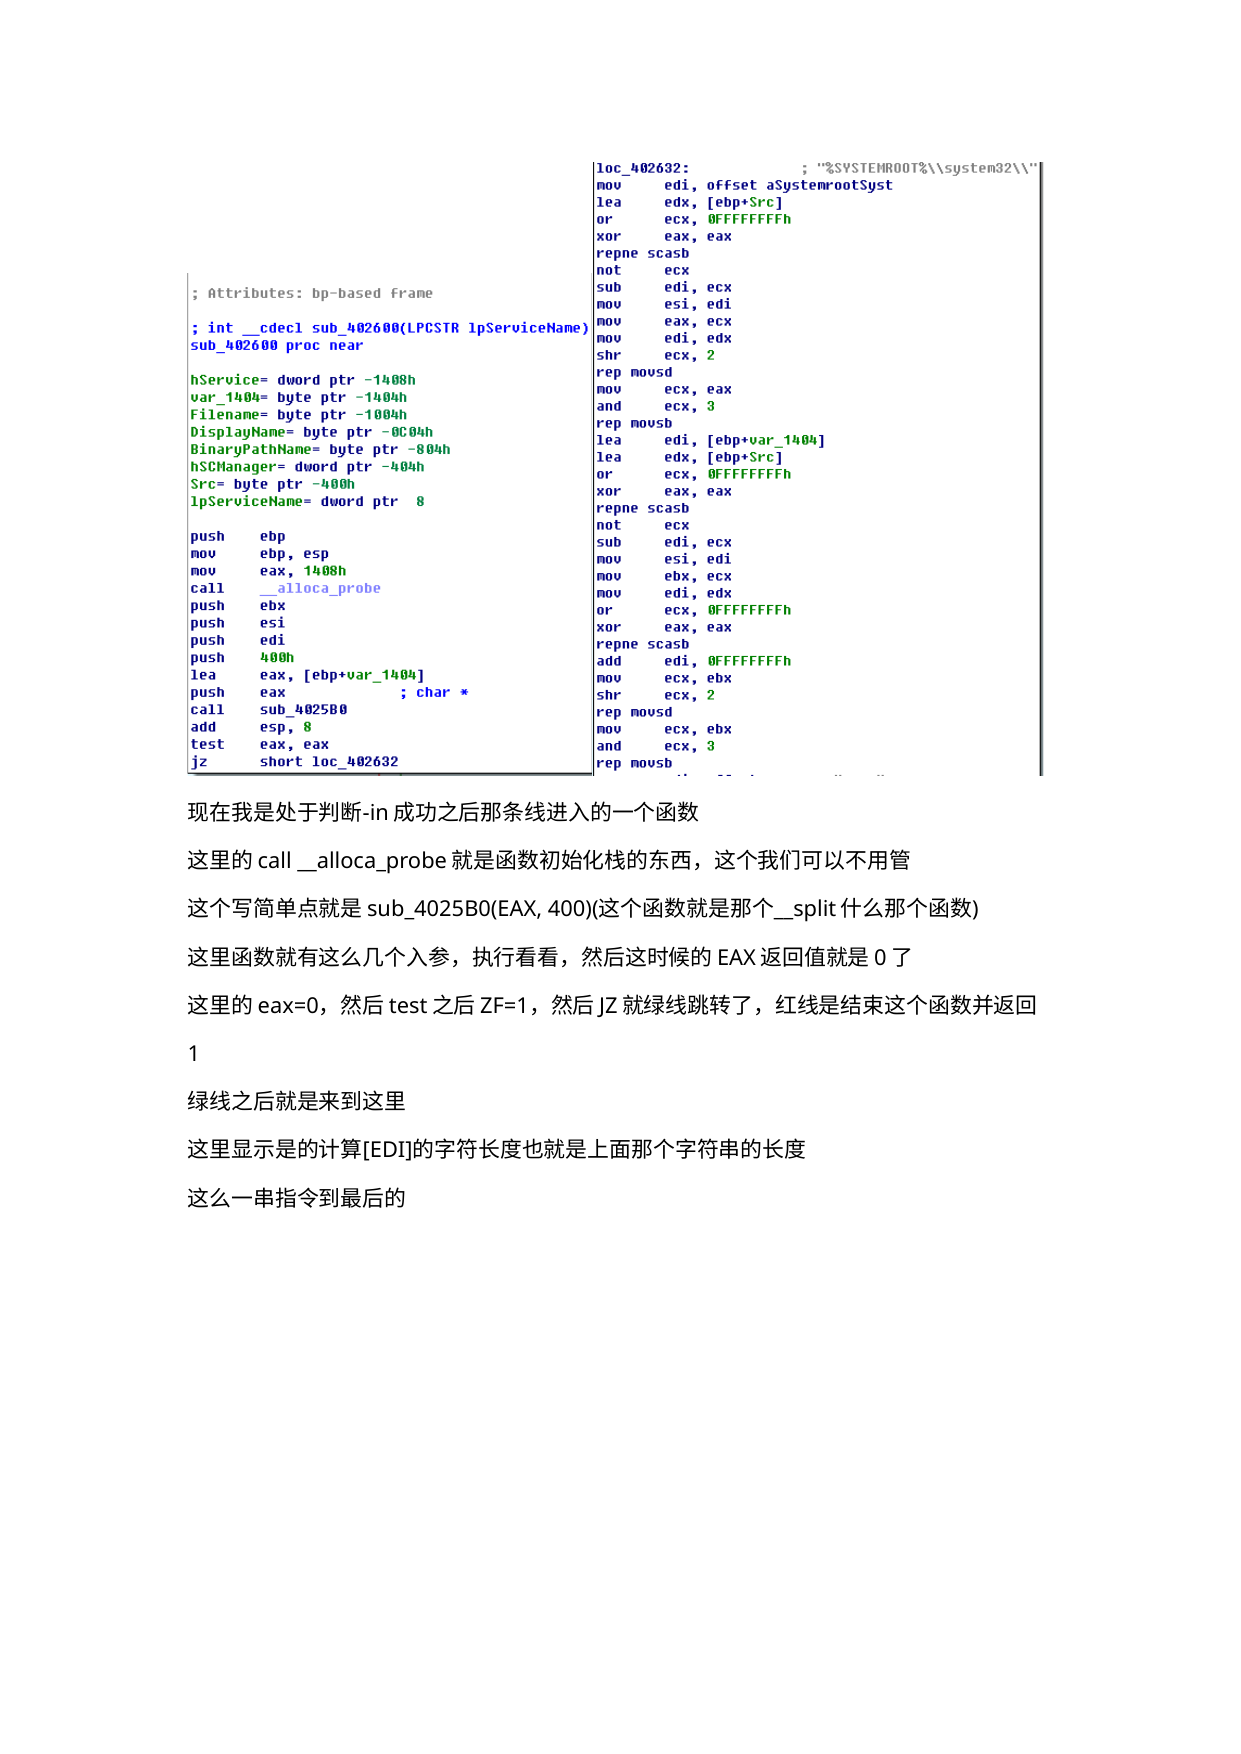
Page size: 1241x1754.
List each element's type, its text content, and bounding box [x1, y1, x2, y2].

list 这里的eax=0，然后test之后ZF=1，然后JZ就绿线跳转了，红线是结束这个函数并返回1 [187, 988, 1053, 1069]
picture [187, 162, 1044, 776]
list 这里显示是的计算[EDI]的字符长度也就是上面那个字符串的长度 [187, 1132, 1053, 1165]
list 这个写简单点就是sub_4025B0(EAX, 400)(这个函数就是那个__split什么那个函数) [187, 891, 1053, 923]
list 现在我是处于判断-in成功之后那条线进入的一个函数 [187, 794, 1053, 827]
list 这么一串指令到最后的 [187, 1181, 1053, 1213]
list 这里的call __alloca_probe就是函数初始化栈的东西，这个我们可以不用管 [187, 843, 1053, 875]
list 绿线之后就是来到这里 [187, 1084, 1053, 1116]
list 这里函数就有这么几个入参，执行看看，然后这时候的EAX返回值就是0了 [187, 939, 1053, 972]
